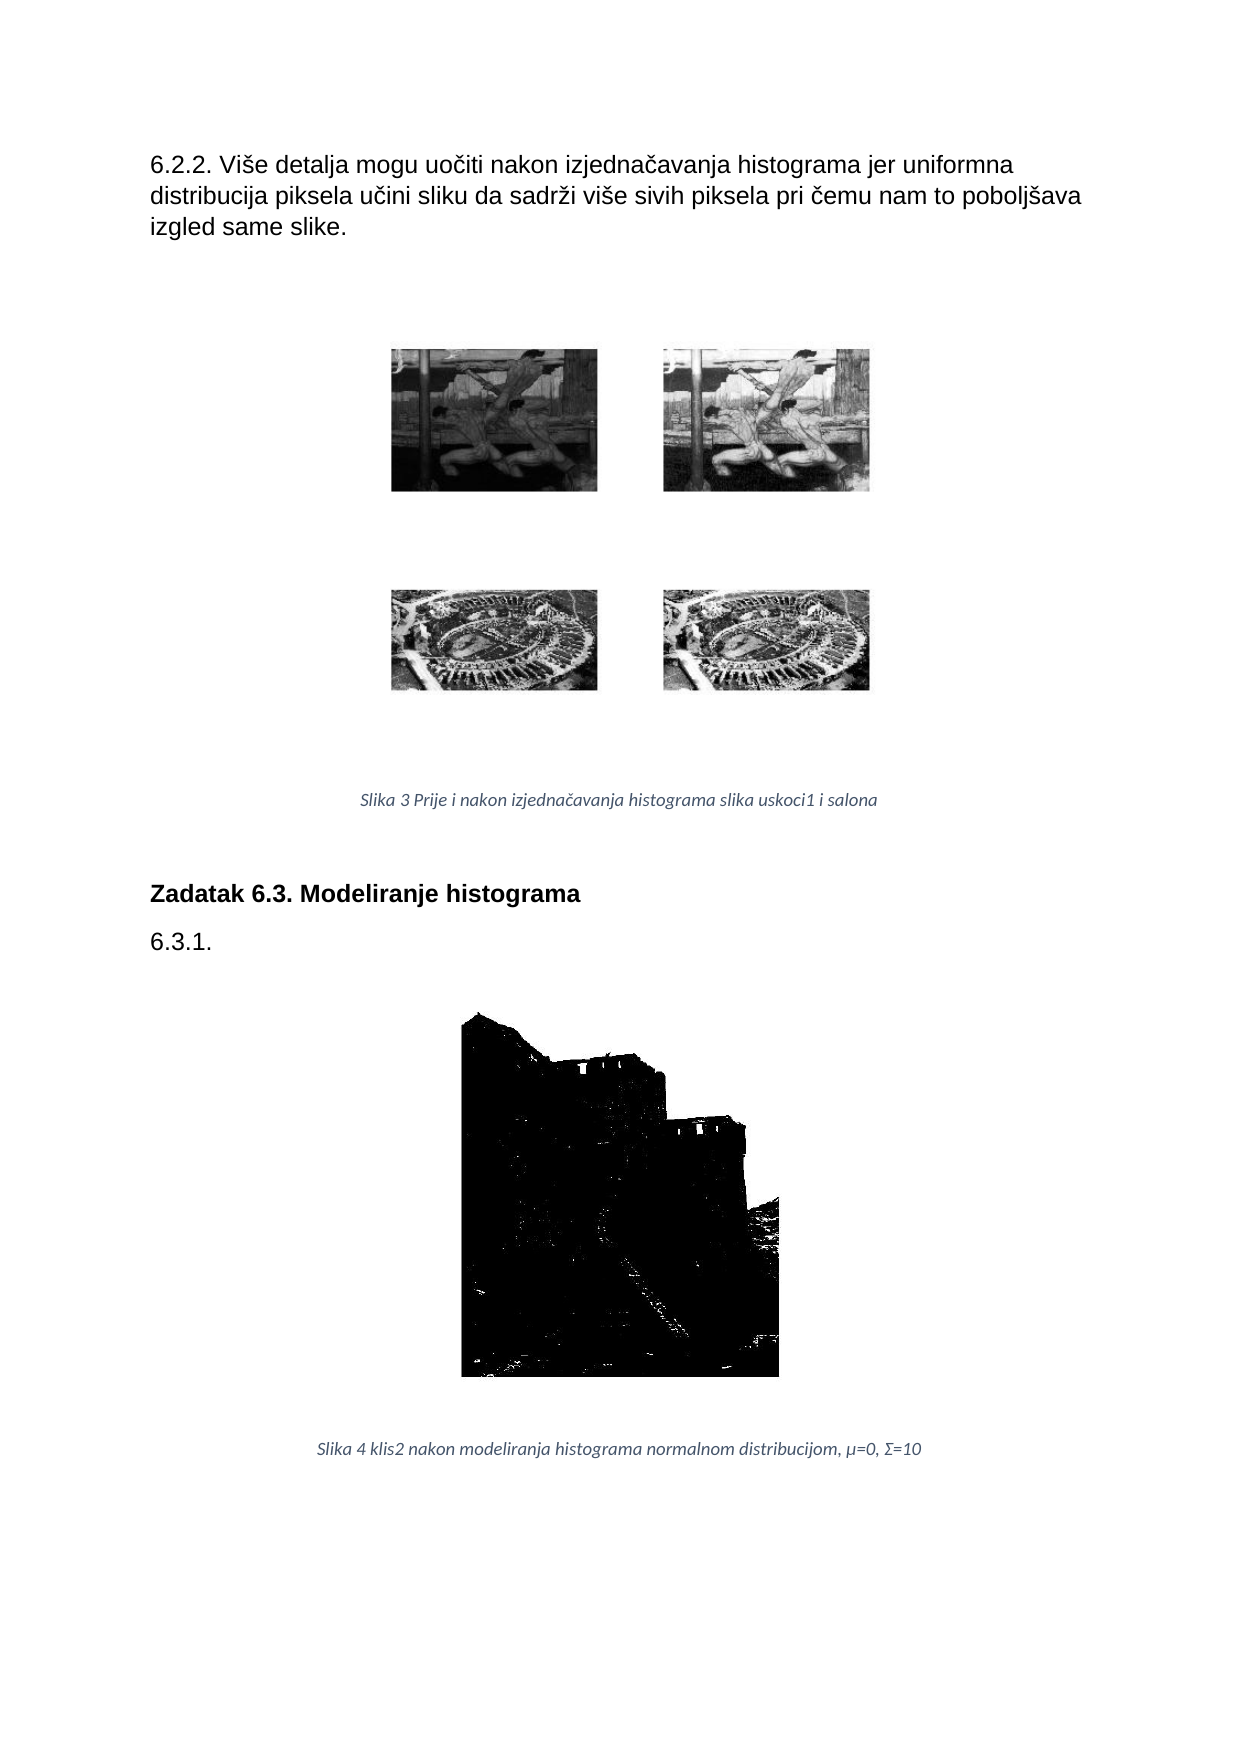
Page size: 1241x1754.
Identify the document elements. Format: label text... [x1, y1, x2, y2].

text 6.2.2. Više detalja mogu uočiti nakon izjednačavanja histograma jer uniformna distribucija piksela učini sliku da sadrži više sivih piksela pri čemu nam to poboljšava izgled same slike. [150, 150, 1090, 241]
text Slika 4 klis2 nakon modeliranja histograma normalnom distribucijom, µ=0, Σ=10 [150, 1437, 1090, 1460]
text Slika 3 Prije i nakon izjednačavanja histograma slika uskoci1 i salona [150, 788, 1090, 811]
picture [311, 306, 929, 770]
text 6.3.1. [150, 927, 1090, 956]
text Zadatak 6.3. Modeliranje histograma [150, 879, 1090, 908]
picture [399, 975, 841, 1419]
